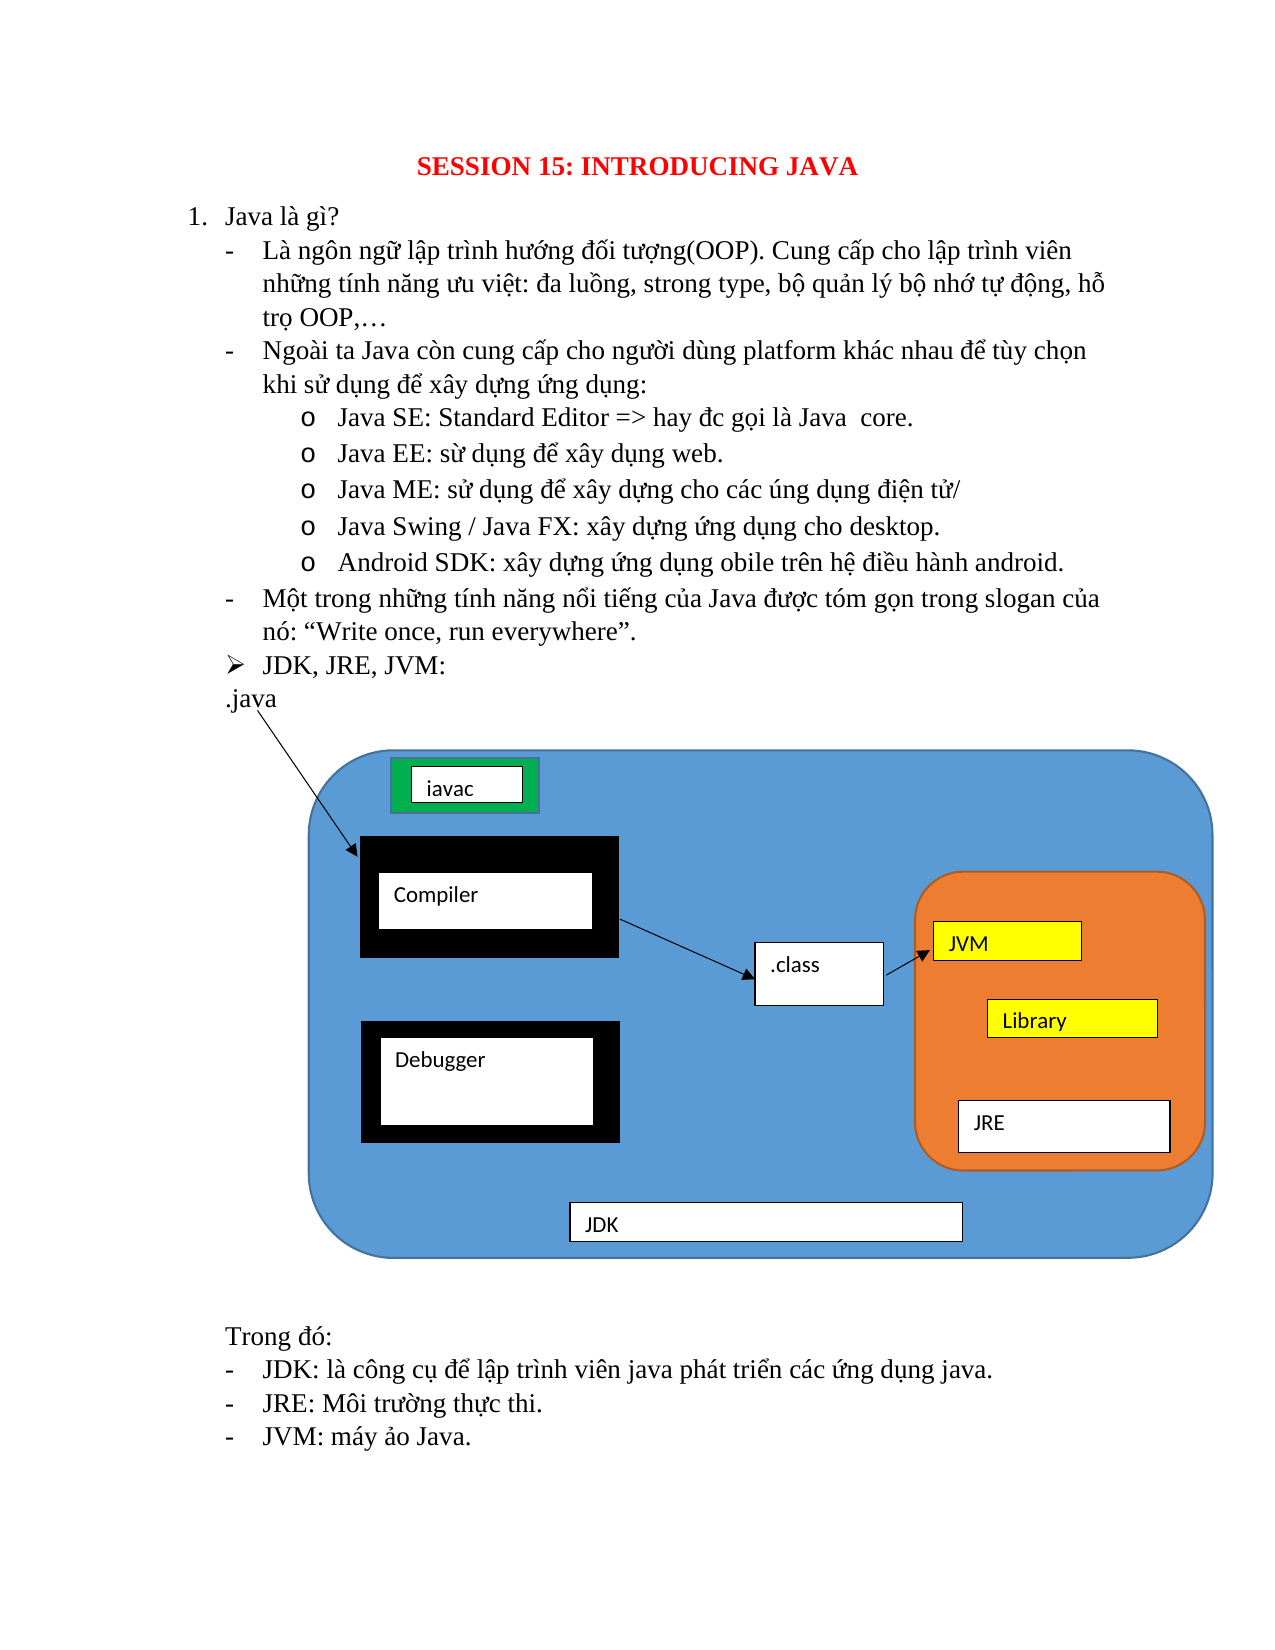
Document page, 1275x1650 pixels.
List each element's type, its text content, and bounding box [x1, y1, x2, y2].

list Trong đó: [225, 1319, 1125, 1351]
list Là ngôn ngữ lập trình hướng đối tượng(OOP). Cung cấp cho lập trình viên những tính năng ưu việt: đa luồng, strong type, bộ quản lý bộ nhớ tự động, hỗ trọ OOP,… [225, 234, 1125, 332]
list JRE: Môi trường thực thi. [225, 1387, 1125, 1418]
list JDK: là công cụ để lập trình viên java phát triển các ứng dụng java. [225, 1353, 1125, 1384]
list Android SDK: xây dựng ứng dụng obile trên hệ điều hành android. [300, 546, 1125, 579]
list JDK, JRE, JVM: [225, 649, 1125, 680]
list Java ME: sử dụng để xây dựng cho các úng dụng điện tử/ [300, 473, 1125, 507]
list Ngoài ta Java còn cung cấp cho người dùng platform khác nhau để tùy chọn khi sử dụng để xây dựng ứng dụng: [225, 334, 1125, 399]
list Java EE: sừ dụng để xây dụng web. [300, 437, 1125, 471]
list JVM: máy ảo Java. [225, 1420, 1125, 1451]
list Java là gì? [187, 200, 1125, 231]
list Java Swing / Java FX: xây dựng ứng dụng cho desktop. [300, 509, 1125, 543]
list Java SE: Standard Editor => hay đc gọi là Java core. [300, 401, 1125, 435]
list .java [225, 682, 1125, 714]
text SESSION 15: INTRODUCING JAVA [150, 150, 1125, 181]
list Một trong những tính năng nổi tiếng của Java được tóm gọn trong slogan của nó: “Write once, run everywhere”. [225, 582, 1125, 646]
